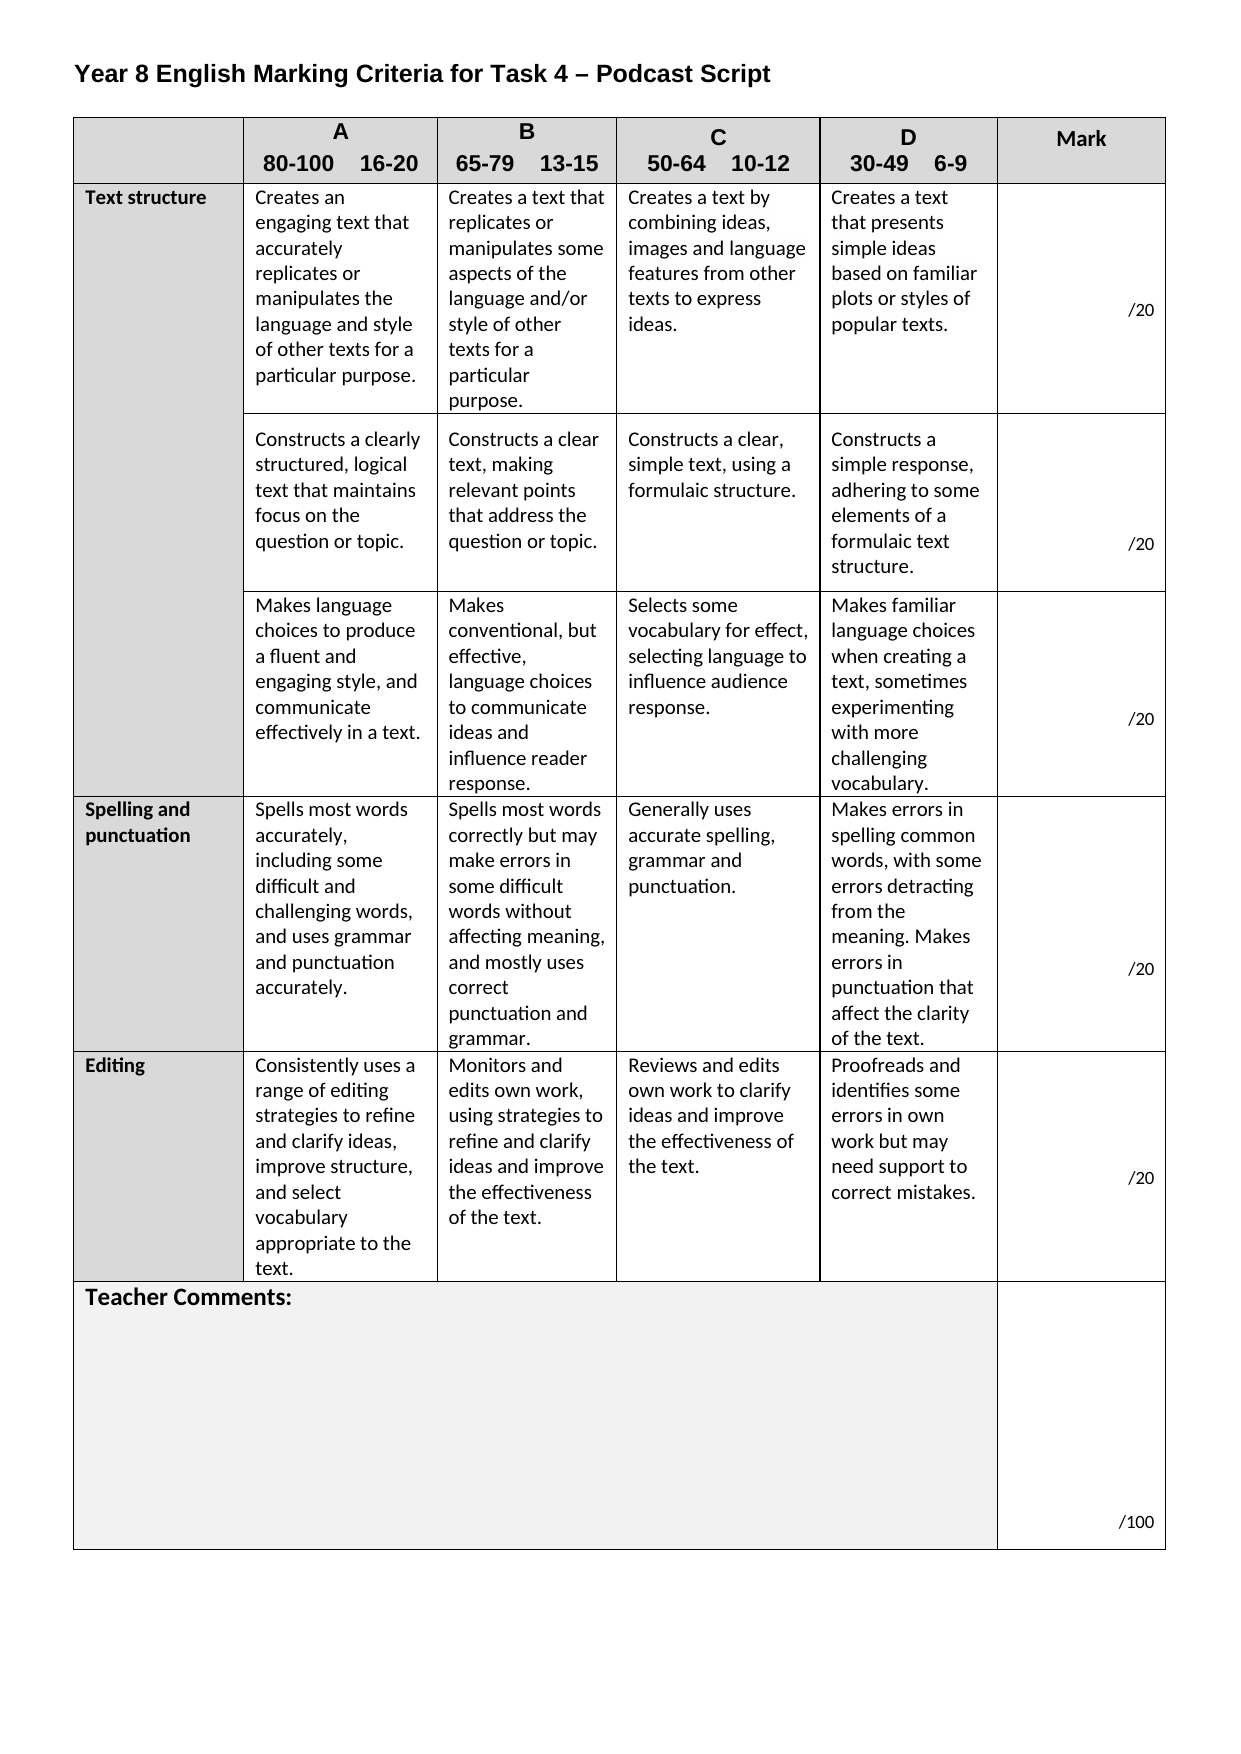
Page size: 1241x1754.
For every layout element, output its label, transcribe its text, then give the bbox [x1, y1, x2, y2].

table_header C 50-64 10-12 [617, 118, 819, 183]
table_header Mark [998, 118, 1165, 183]
text Year 8 English Marking Criteria for Task 4 – Podcast Script [74, 59, 1166, 88]
table_cell /20 [998, 414, 1165, 591]
table_cell Makes familiar language choices when creating a text, sometimes experimenting with more challenging vocabulary. [821, 592, 997, 796]
table_cell Monitors and edits own work, using strategies to refine and clarify ideas and improve the effectiveness of the text. [438, 1052, 616, 1281]
table_cell Creates a text by combining ideas, images and language features from other texts to express ideas. [617, 184, 819, 413]
table_cell Makes errors in spelling common words, with some errors detracting from the meaning. Makes errors in punctuation that affect the clarity of the text. [821, 797, 997, 1051]
table_cell Spelling and punctuation [74, 797, 243, 1051]
table_header B 65-79 13-15 [438, 118, 616, 183]
table_cell Proofreads and identifies some errors in own work but may need support to correct mistakes. [821, 1052, 997, 1281]
table_cell Creates a text that presents simple ideas based on familiar plots or styles of popular texts. [821, 184, 997, 413]
table_cell Consistently uses a range of editing strategies to refine and clarify ideas, improve structure, and select vocabulary appropriate to the text. [244, 1052, 437, 1281]
table_cell Creates a text that replicates or manipulates some aspects of the language and/or style of other texts for a particular purpose. [438, 184, 616, 413]
table_cell Constructs a clear, simple text, using a formulaic structure. [617, 414, 819, 591]
table_cell Constructs a clearly structured, logical text that maintains focus on the question or topic. [244, 414, 437, 591]
table_cell Selects some vocabulary for effect, selecting language to influence audience response. [617, 592, 819, 796]
table_cell Generally uses accurate spelling, grammar and punctuation. [617, 797, 819, 1051]
table_cell Reviews and edits own work to clarify ideas and improve the effectiveness of the text. [617, 1052, 819, 1281]
table_cell Constructs a simple response, adhering to some elements of a formulaic text structure. [821, 414, 997, 591]
table_cell Creates an engaging text that accurately replicates or manipulates the language and style of other texts for a particular purpose. [244, 184, 437, 413]
table_cell /20 [998, 184, 1165, 413]
table_header A 80-100 16-20 [244, 118, 437, 183]
table_cell Spells most words accurately, including some difficult and challenging words, and uses grammar and punctuation accurately. [244, 797, 437, 1051]
table_cell Makes conventional, but effective, language choices to communicate ideas and influence reader response. [438, 592, 616, 796]
table_header D 30-49 6-9 [821, 118, 997, 183]
table_cell Editing [74, 1052, 243, 1281]
table_cell /20 [998, 1052, 1165, 1281]
table_cell Teacher Comments: [74, 1282, 997, 1549]
table_header [74, 118, 243, 183]
table_cell /20 [998, 592, 1165, 796]
table_cell /100 [998, 1282, 1165, 1549]
table_cell Spells most words correctly but may make errors in some difficult words without affecting meaning, and mostly uses correct punctuation and grammar. [438, 797, 616, 1051]
table_cell Makes language choices to produce a fluent and engaging style, and communicate effectively in a text. [244, 592, 437, 796]
table_cell Constructs a clear text, making relevant points that address the question or topic. [438, 414, 616, 591]
table_cell /20 [998, 797, 1165, 1051]
table_cell Text structure [74, 184, 243, 796]
